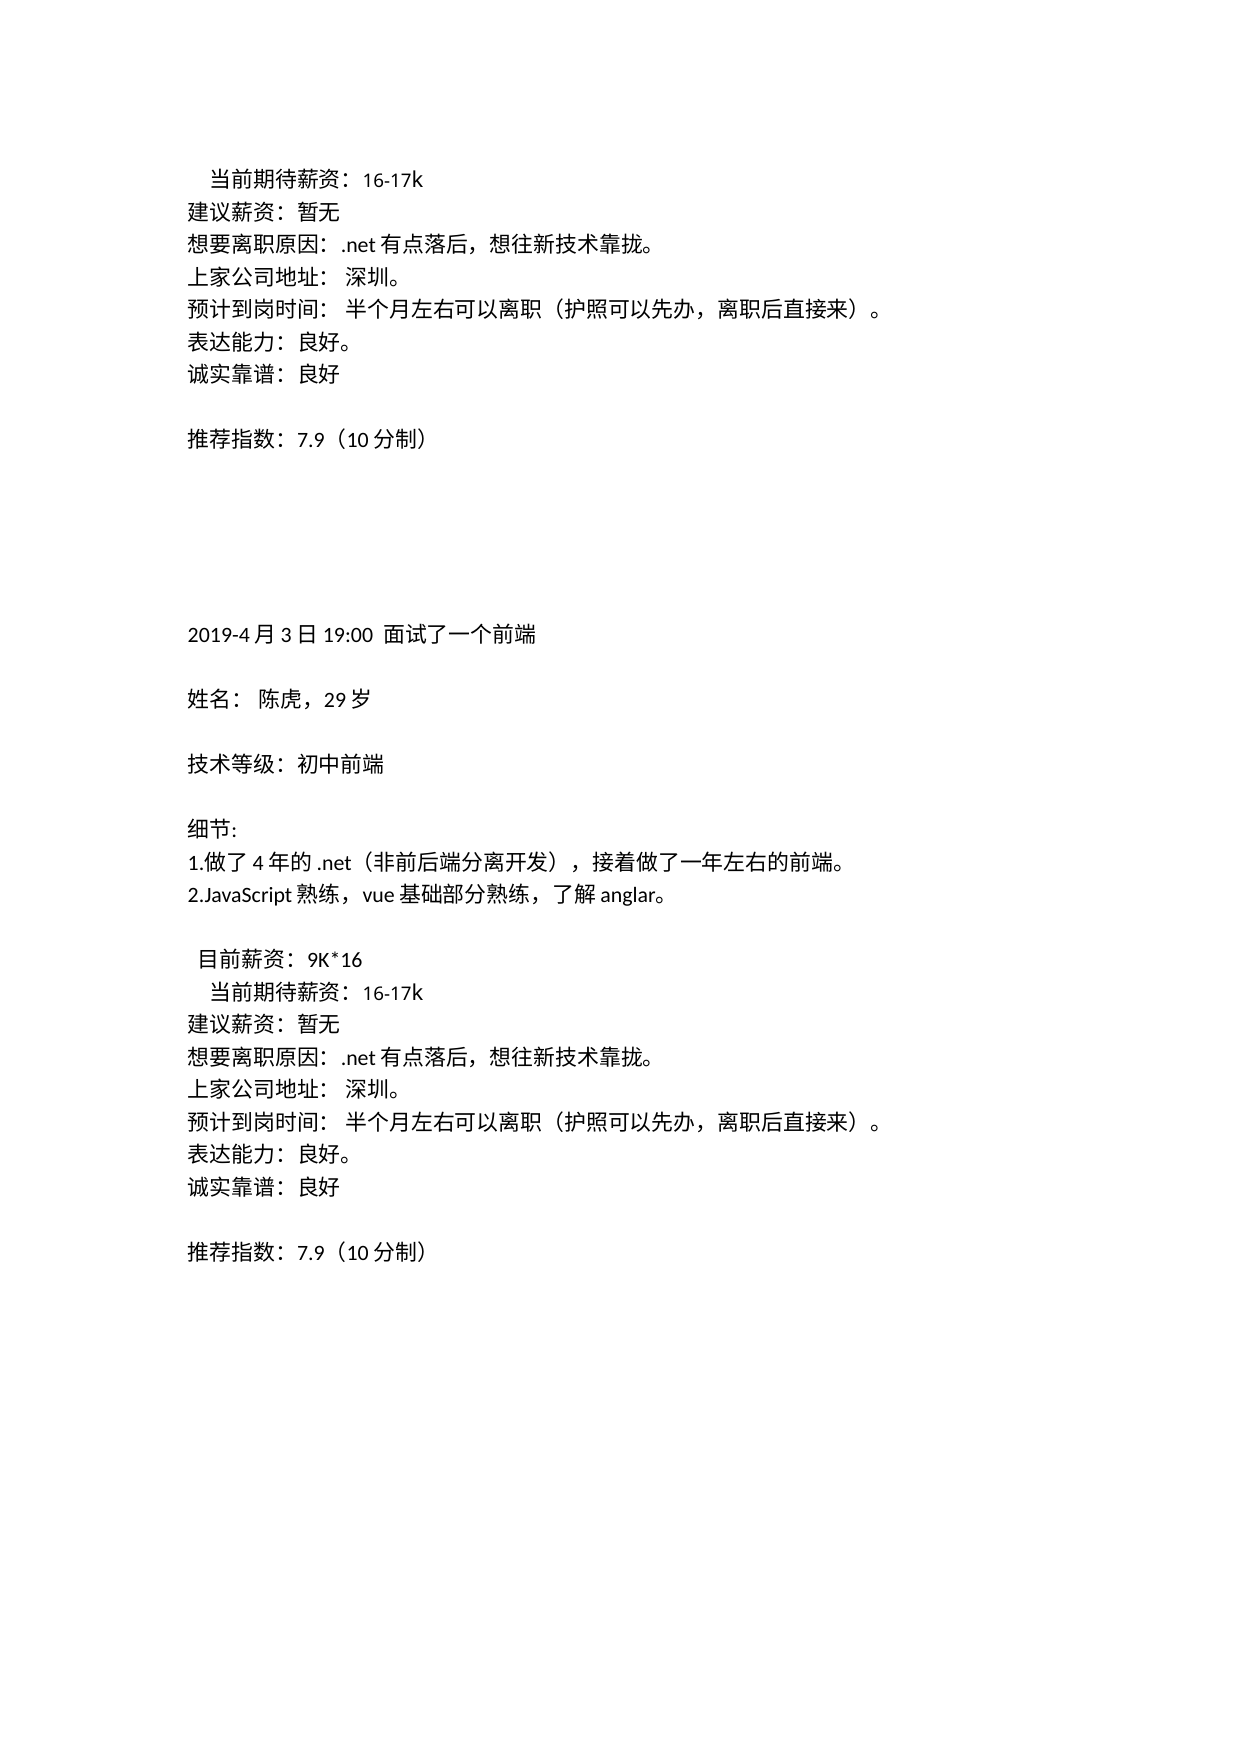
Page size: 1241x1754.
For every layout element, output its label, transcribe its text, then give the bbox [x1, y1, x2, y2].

text 当前期待薪资：16-17k [187, 162, 1053, 194]
text 细节: [187, 812, 1053, 844]
text 想要离职原因：.net有点落后，想往新技术靠拢。 [187, 227, 1053, 259]
list 2.JavaScript熟练，vue基础部分熟练，了解anglar。 [187, 877, 1053, 909]
text 当前期待薪资：16-17k [187, 974, 1053, 1007]
text 诚实靠谱：良好 [187, 357, 1053, 389]
text 预计到岗时间： 半个月左右可以离职（护照可以先办，离职后直接来）。 [187, 1104, 1053, 1137]
text 目前薪资：9K*16 [187, 942, 1053, 974]
text 上家公司地址： 深圳。 [187, 259, 1053, 292]
text 姓名： 陈虎，29岁 [187, 682, 1053, 714]
text 表达能力：良好。 [187, 1137, 1053, 1169]
text 表达能力：良好。 [187, 324, 1053, 357]
text 预计到岗时间： 半个月左右可以离职（护照可以先办，离职后直接来）。 [187, 292, 1053, 324]
text 建议薪资：暂无 [187, 194, 1053, 227]
text 建议薪资：暂无 [187, 1007, 1053, 1039]
text 2019-4月3日 19:00 面试了一个前端 [187, 617, 1053, 649]
text 上家公司地址： 深圳。 [187, 1072, 1053, 1104]
text 推荐指数：7.9（10分制） [187, 1234, 1053, 1267]
text 诚实靠谱：良好 [187, 1169, 1053, 1202]
text 技术等级：初中前端 [187, 747, 1053, 779]
list 1.做了4年的 .net（非前后端分离开发），接着做了一年左右的前端。 [187, 844, 1053, 877]
text 推荐指数：7.9（10分制） [187, 422, 1053, 454]
text 想要离职原因：.net有点落后，想往新技术靠拢。 [187, 1039, 1053, 1072]
